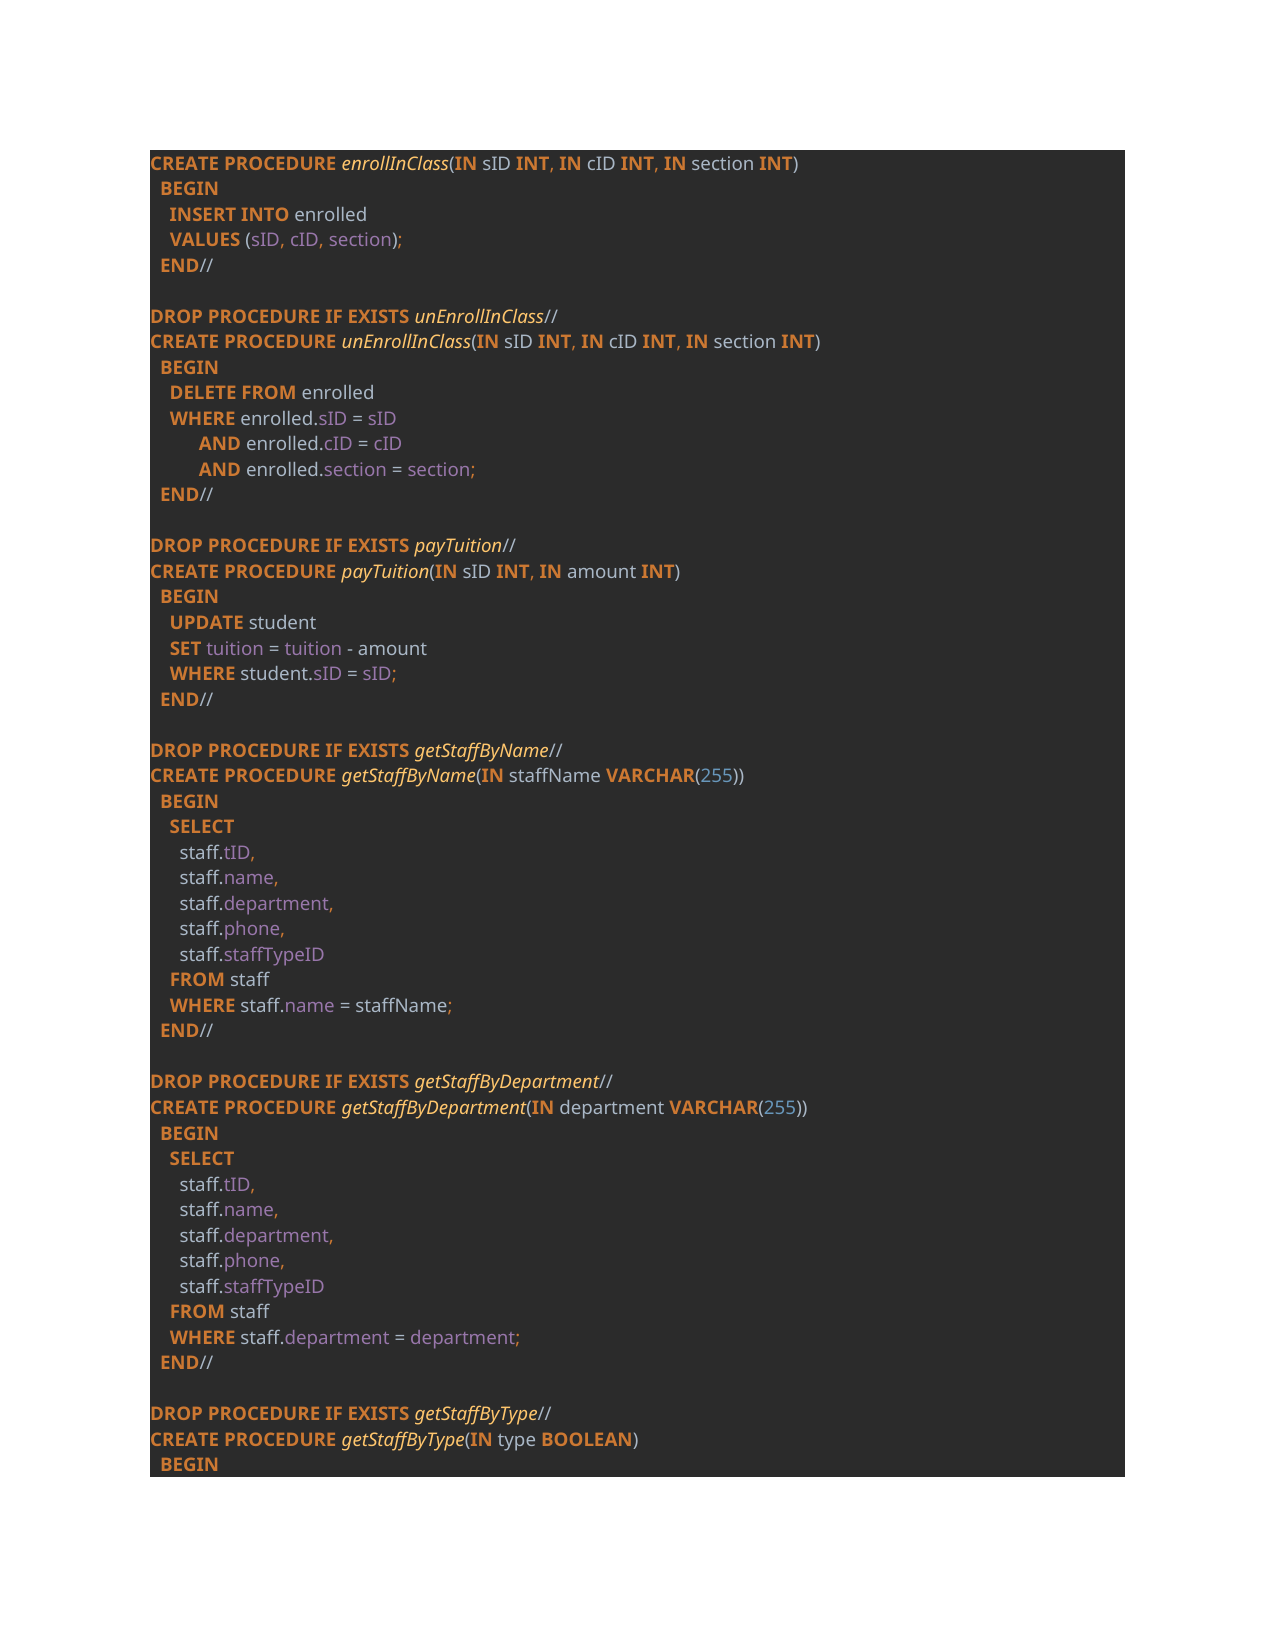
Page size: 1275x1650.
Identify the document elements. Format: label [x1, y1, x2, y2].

text [150, 150, 1125, 1477]
